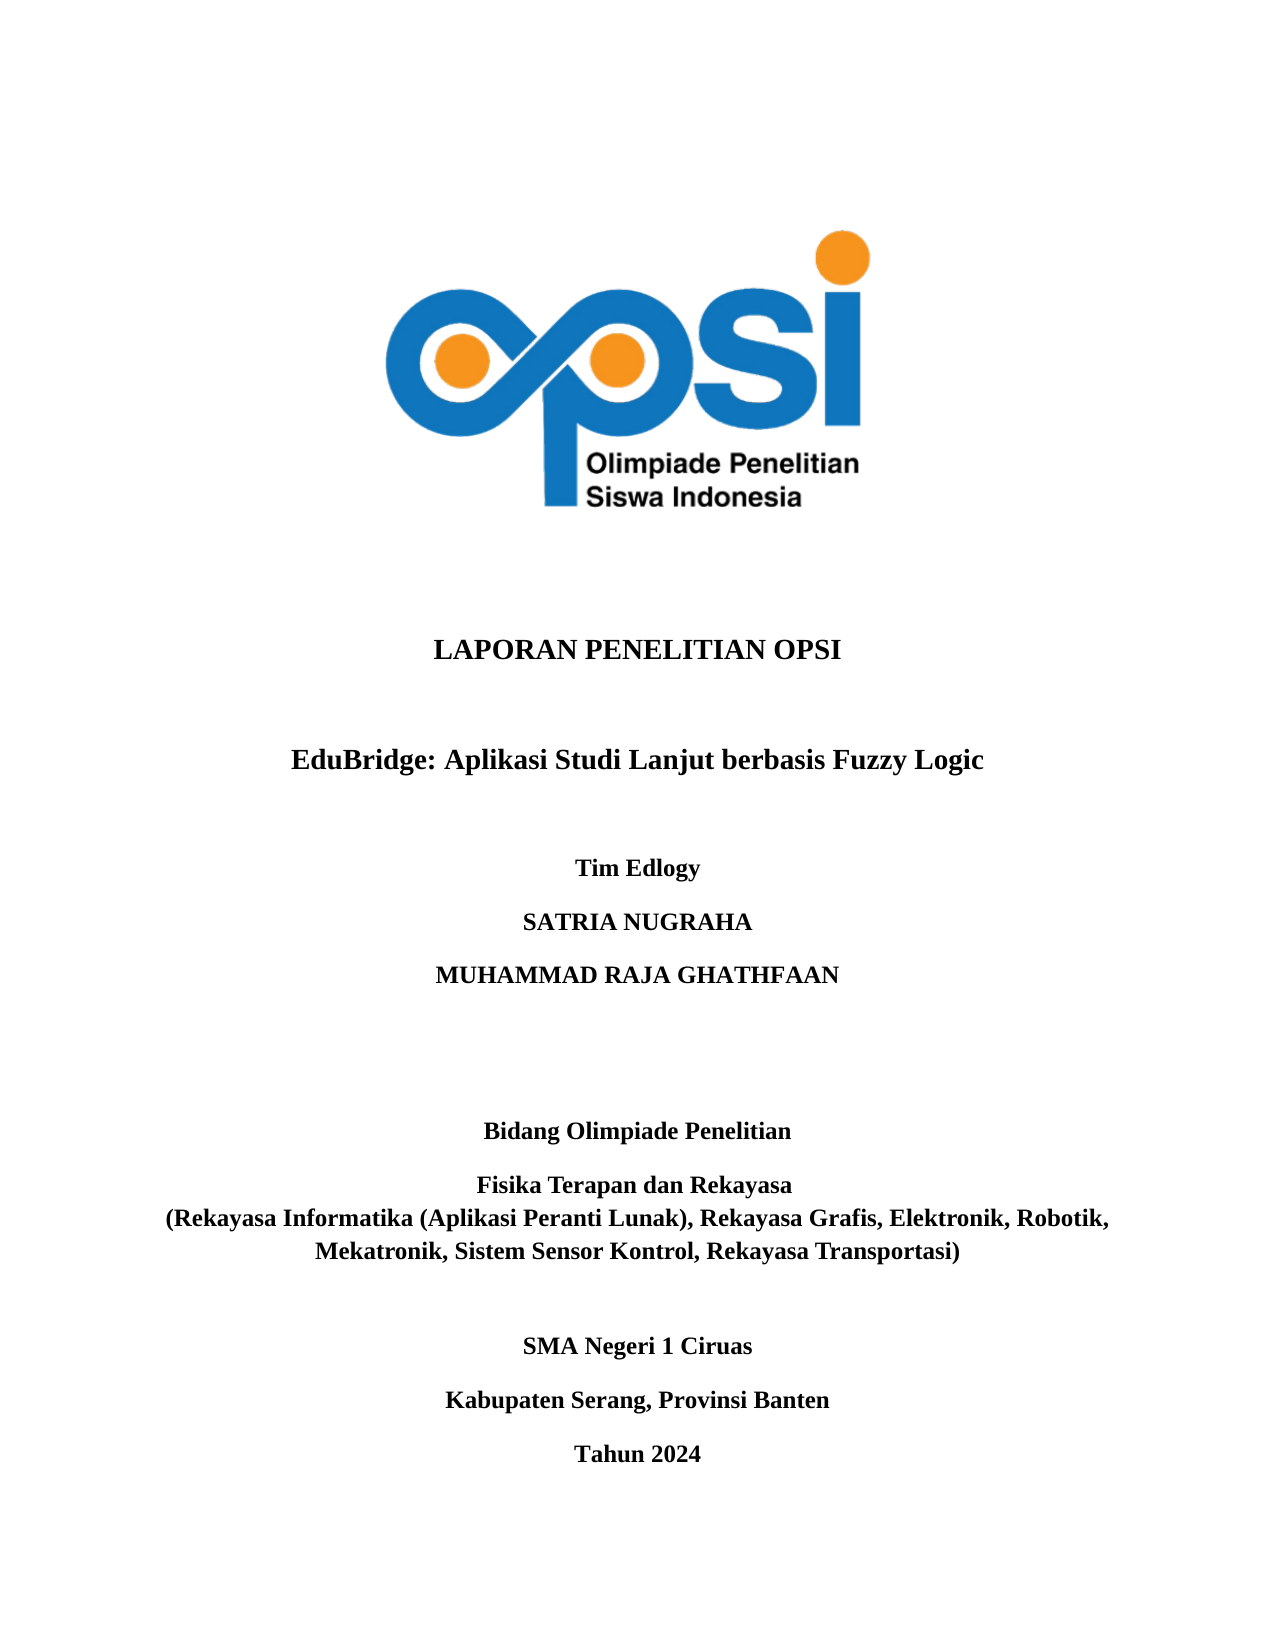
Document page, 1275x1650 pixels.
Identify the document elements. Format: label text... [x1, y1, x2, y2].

text SMA Negeri 1 Ciruas [150, 1331, 1125, 1360]
text Tahun 2024 [150, 1439, 1125, 1468]
text EduBridge: Aplikasi Studi Lanjut berbasis Fuzzy Logic [150, 742, 1125, 776]
text Fisika Terapan dan Rekayasa (Rekayasa Informatika (Aplikasi Peranti Lunak), Rekayasa Grafis, Elektronik, Robotik, Mekatronik, Sistem Sensor Kontrol, Rekayasa Transportasi) [150, 1170, 1125, 1265]
text SATRIA NUGRAHA [150, 907, 1125, 935]
text Bidang Olimpiade Penelitian [150, 1116, 1125, 1145]
text Kabupaten Serang, Provinsi Banten [150, 1385, 1125, 1414]
text Tim Edlogy [150, 853, 1125, 881]
text LAPORAN PENELITIAN OPSI [150, 632, 1125, 665]
text MUHAMMAD RAJA GHATHFAAN [150, 960, 1125, 989]
picture [305, 150, 970, 619]
